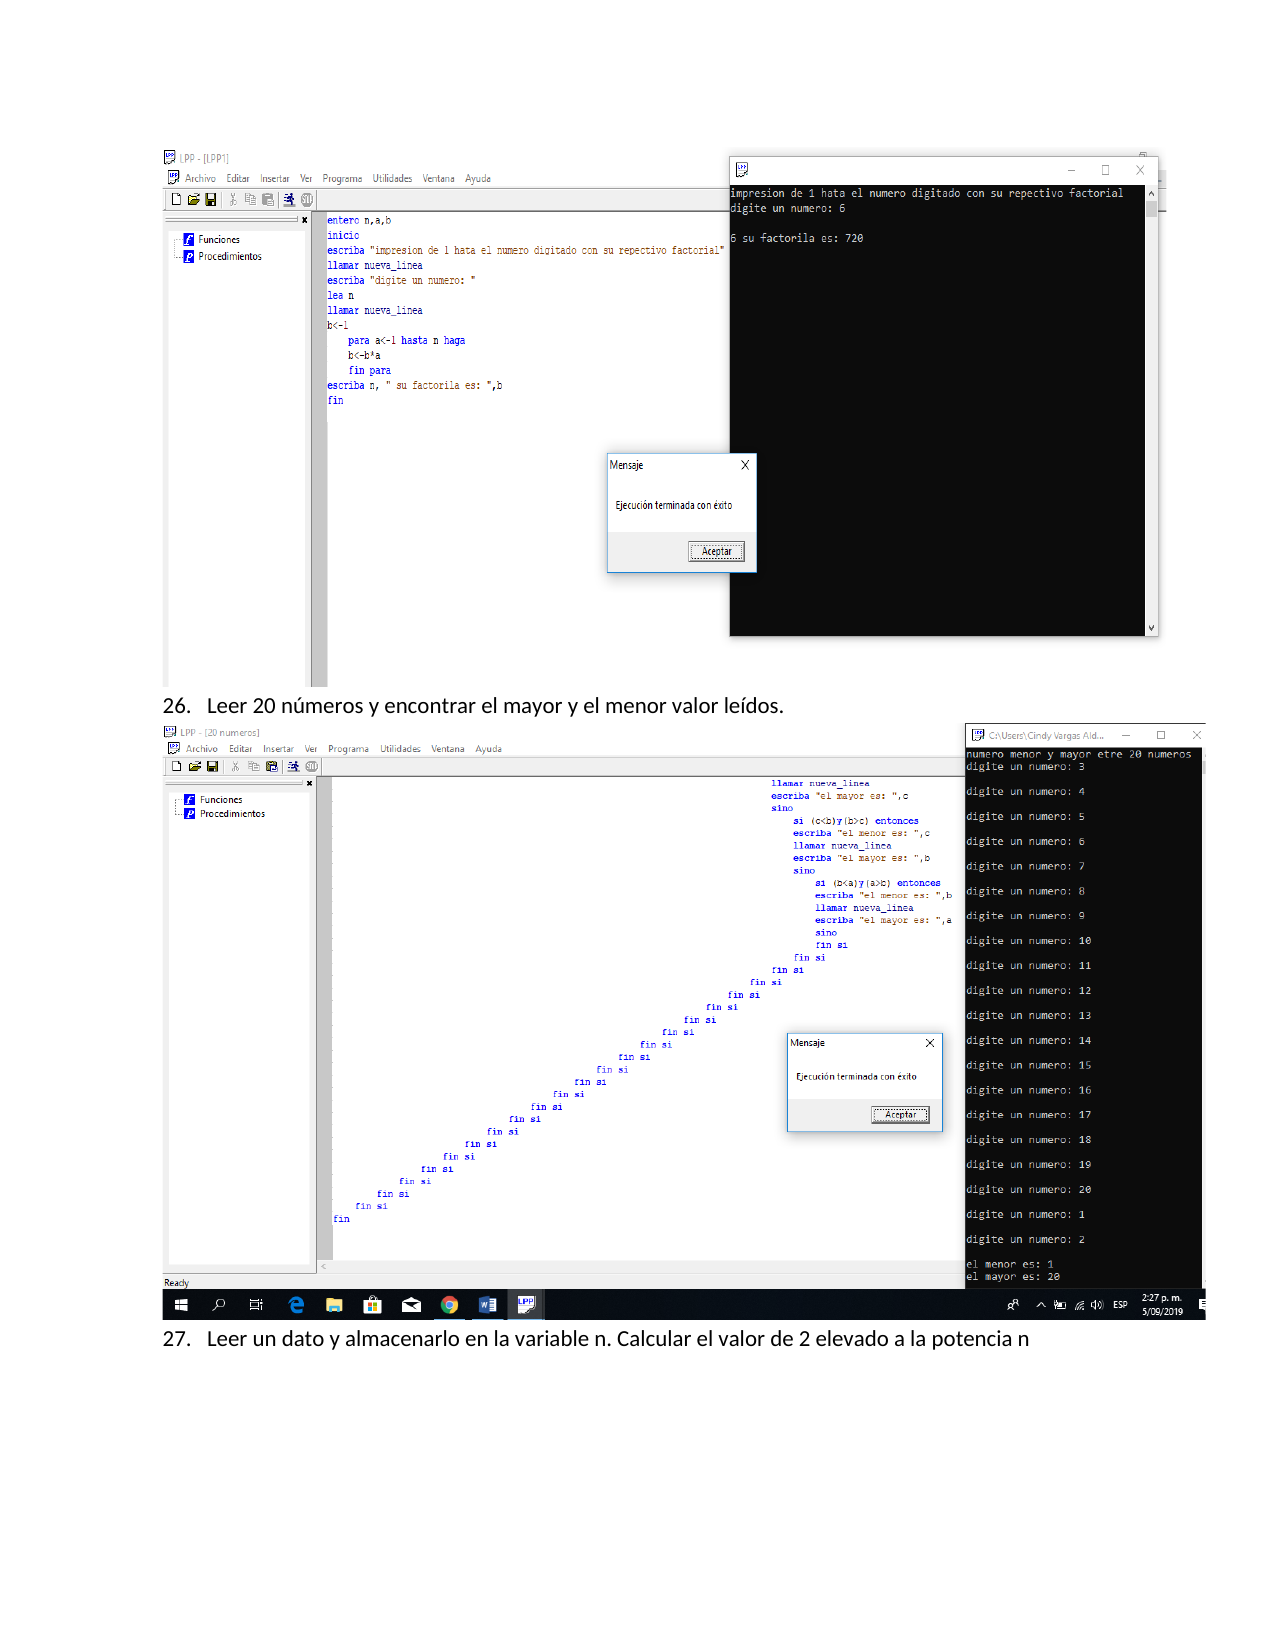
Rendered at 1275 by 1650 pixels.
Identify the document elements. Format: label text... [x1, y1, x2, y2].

text 27. Leer un dato y almacenarlo en la variable n. Calcular el valor de 2 elevado a la potencia n [162, 1324, 1107, 1352]
text 26. Leer 20 números y encontrar el mayor y el menor valor leídos. [162, 691, 1107, 719]
picture [162, 147, 1167, 687]
picture [162, 723, 1206, 1320]
